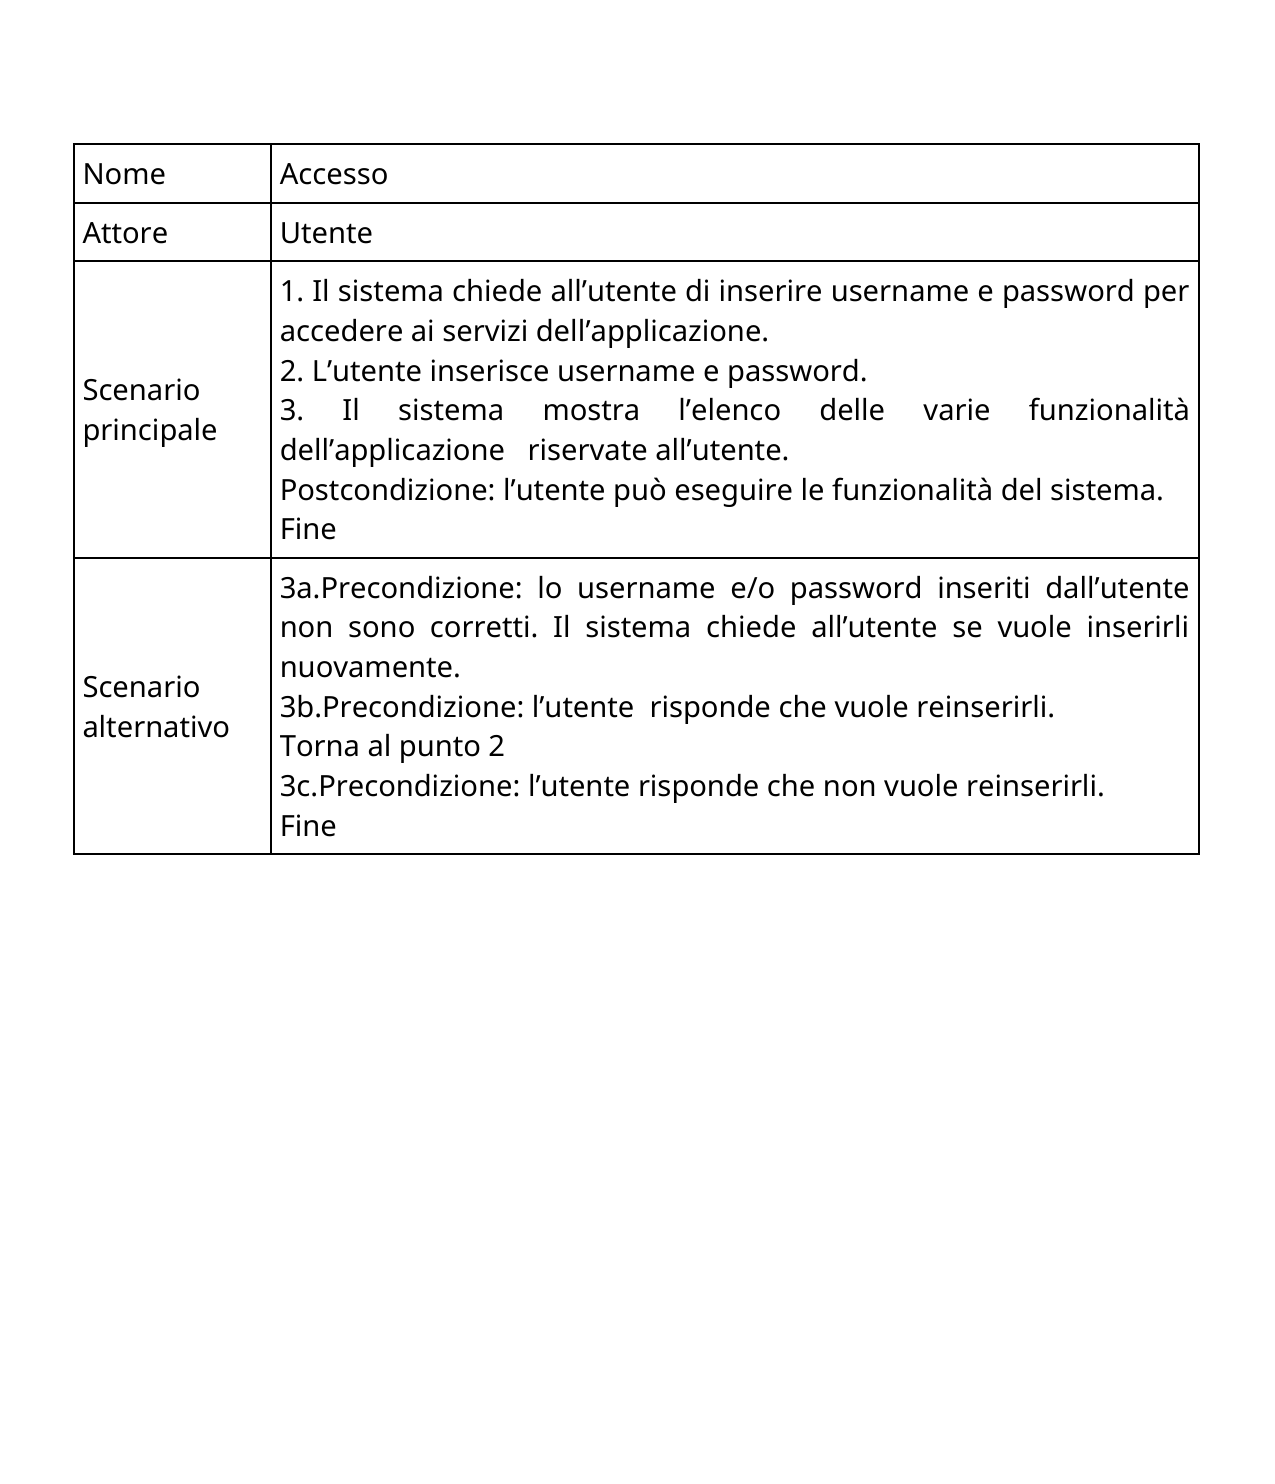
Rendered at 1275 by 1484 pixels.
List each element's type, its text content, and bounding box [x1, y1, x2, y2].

table_cell Scenario principale [75, 262, 270, 557]
table_header Nome [75, 145, 270, 202]
table_cell Utente [272, 204, 1198, 260]
table_cell 1. Il sistema chiede all’utente di inserire username e password per accedere ai servizi dell’applicazione. 2. L’utente inserisce username e password. 3. Il sistema mostra l’elenco delle varie funzionalità dell’applicazione riservate all’utente. Postcondizione: l’utente può eseguire le funzionalità del sistema. Fine [272, 262, 1198, 557]
table_header Accesso [272, 145, 1198, 202]
table_cell Scenario alternativo [75, 559, 270, 853]
table_cell 3a.Precondizione: lo username e/o password inseriti dall’utente non sono corretti. Il sistema chiede all’utente se vuole inserirli nuovamente. 3b.Precondizione: l’utente risponde che vuole reinserirli. Torna al punto 2 3c.Precondizione: l’utente risponde che non vuole reinserirli. Fine [272, 559, 1198, 853]
table_cell Attore [75, 204, 270, 260]
